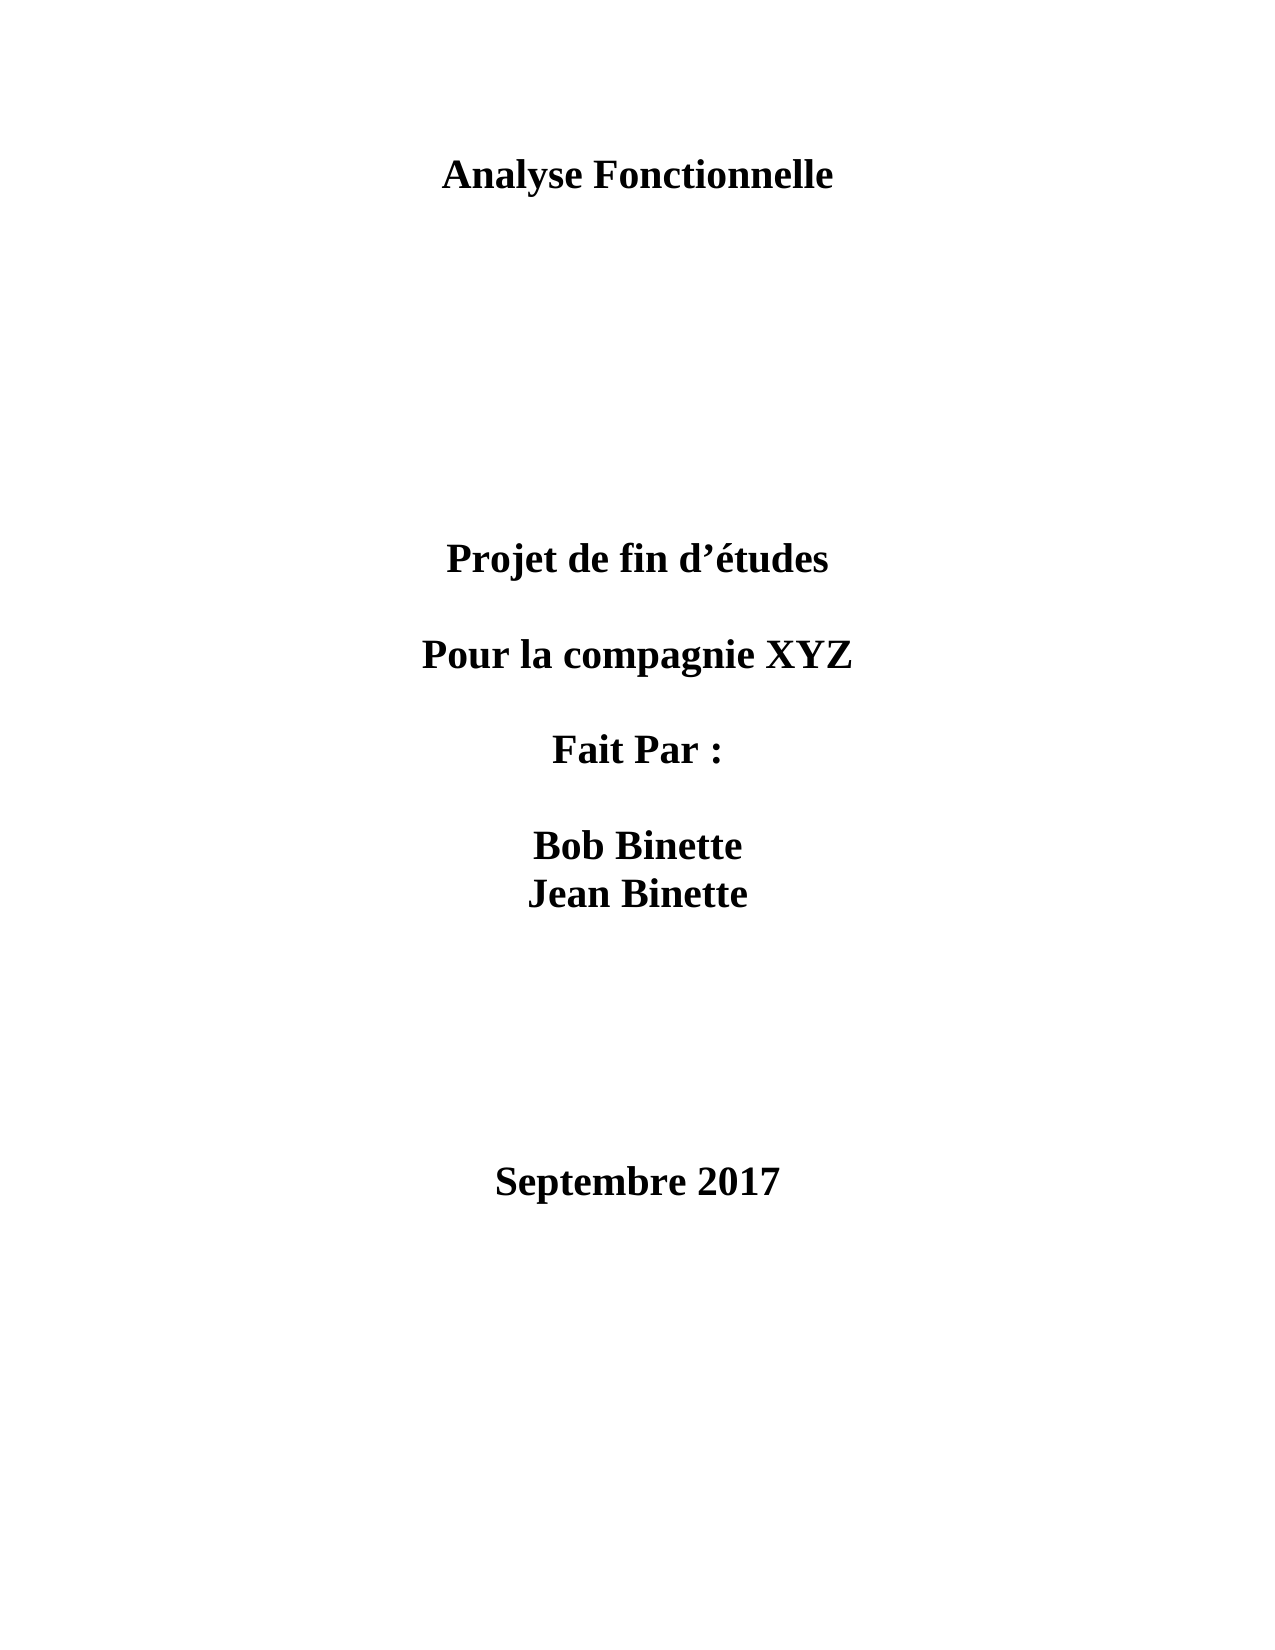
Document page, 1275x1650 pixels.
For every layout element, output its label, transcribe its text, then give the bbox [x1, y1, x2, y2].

text Analyse Fonctionnelle [187, 150, 1087, 198]
text Jean Binette [187, 869, 1087, 917]
text Septembre 2017 [187, 1156, 1087, 1204]
text Bob Binette [187, 821, 1087, 869]
text Fait Par : [187, 725, 1087, 773]
text Projet de fin d’études [187, 533, 1087, 581]
text Pour la compagnie XYZ [187, 629, 1087, 677]
